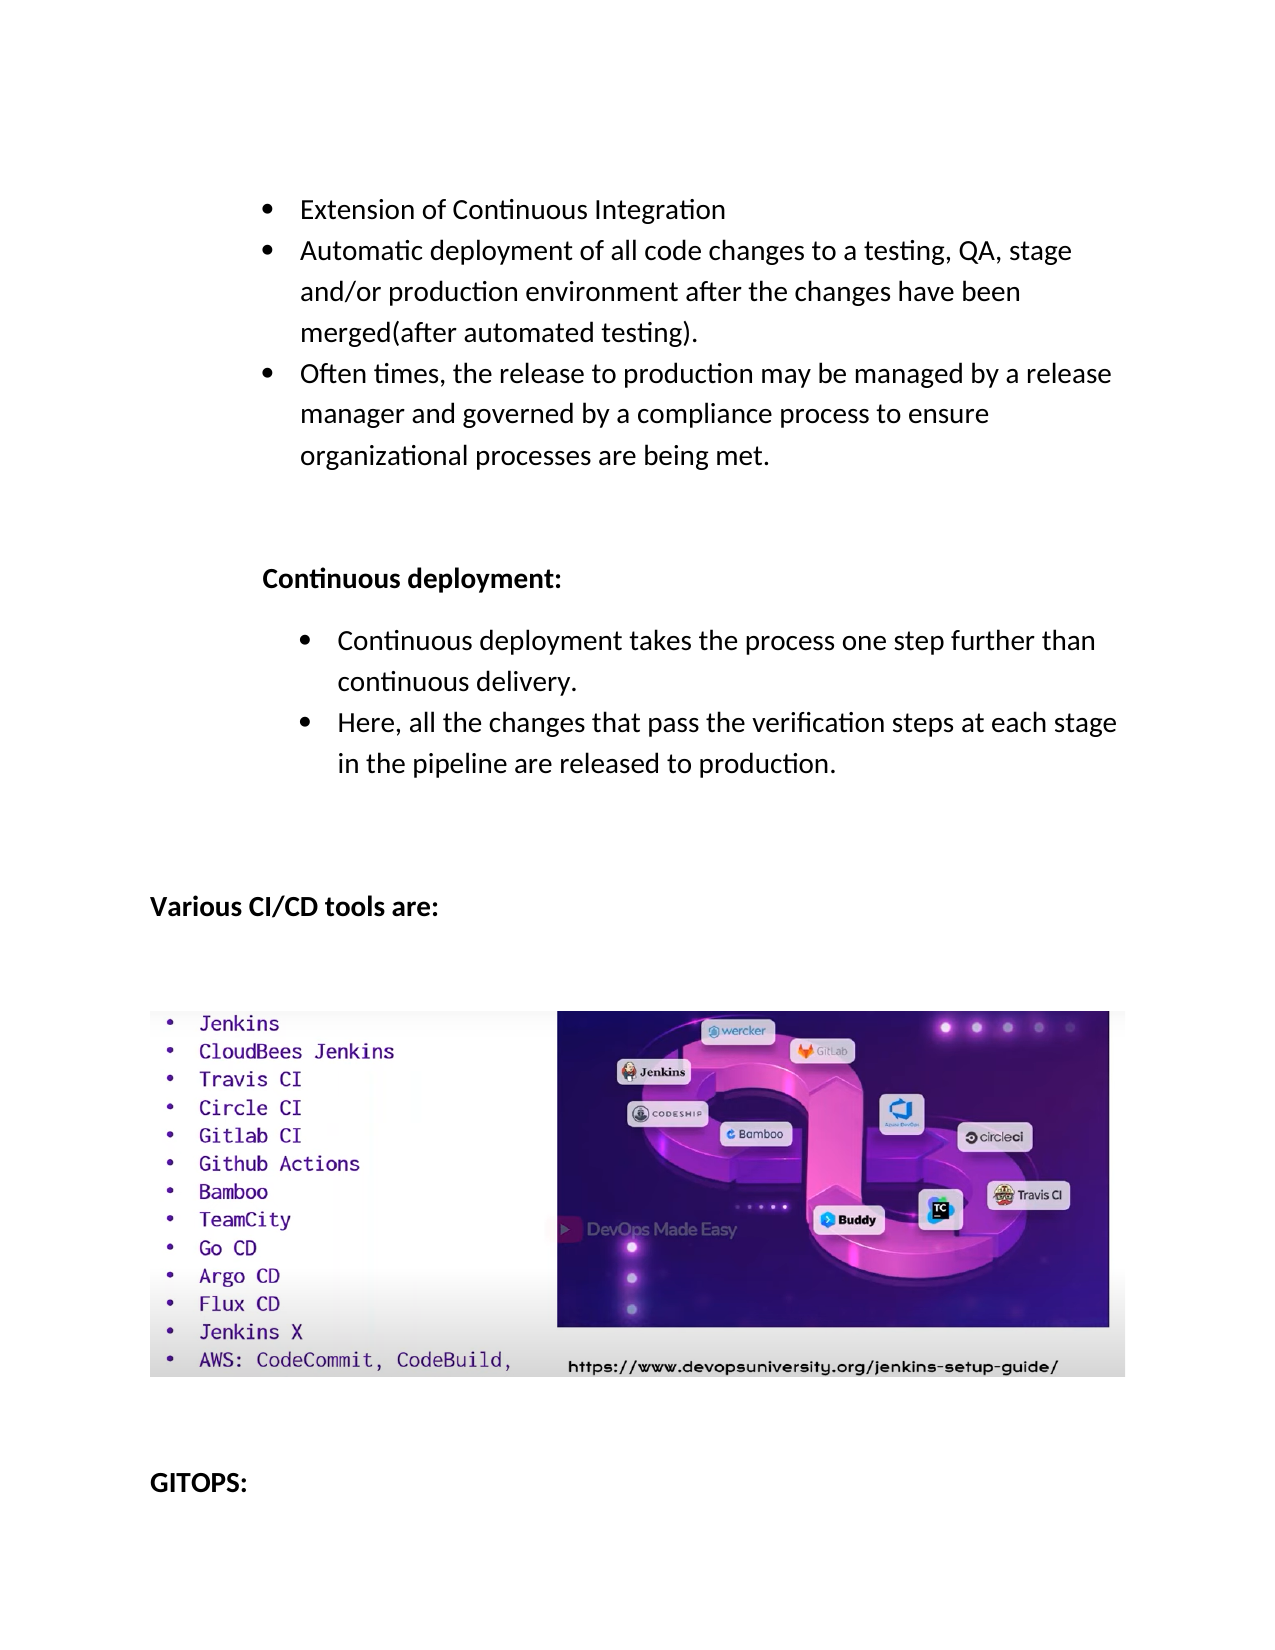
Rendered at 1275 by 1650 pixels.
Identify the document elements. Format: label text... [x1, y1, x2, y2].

text GITOPS: [150, 1464, 1125, 1499]
text Various CI/CD tools are: [150, 888, 1125, 924]
list Continuous deployment takes the process one step further than continuous delivery. [300, 622, 1125, 698]
list Often times, the release to production may be managed by a release manager and governed by a compliance process to ensure organizational processes are being met. [262, 355, 1125, 472]
list Extension of Continuous Integration [262, 191, 1125, 227]
text Continuous deployment: [262, 560, 1125, 596]
picture [150, 1011, 1125, 1377]
list Automatic deployment of all code changes to a testing, QA, stage and/or production environment after the changes have been merged(after automated testing). [262, 232, 1125, 349]
list Here, all the changes that pass the verification steps at each stage in the pipeline are released to production. [300, 704, 1125, 780]
